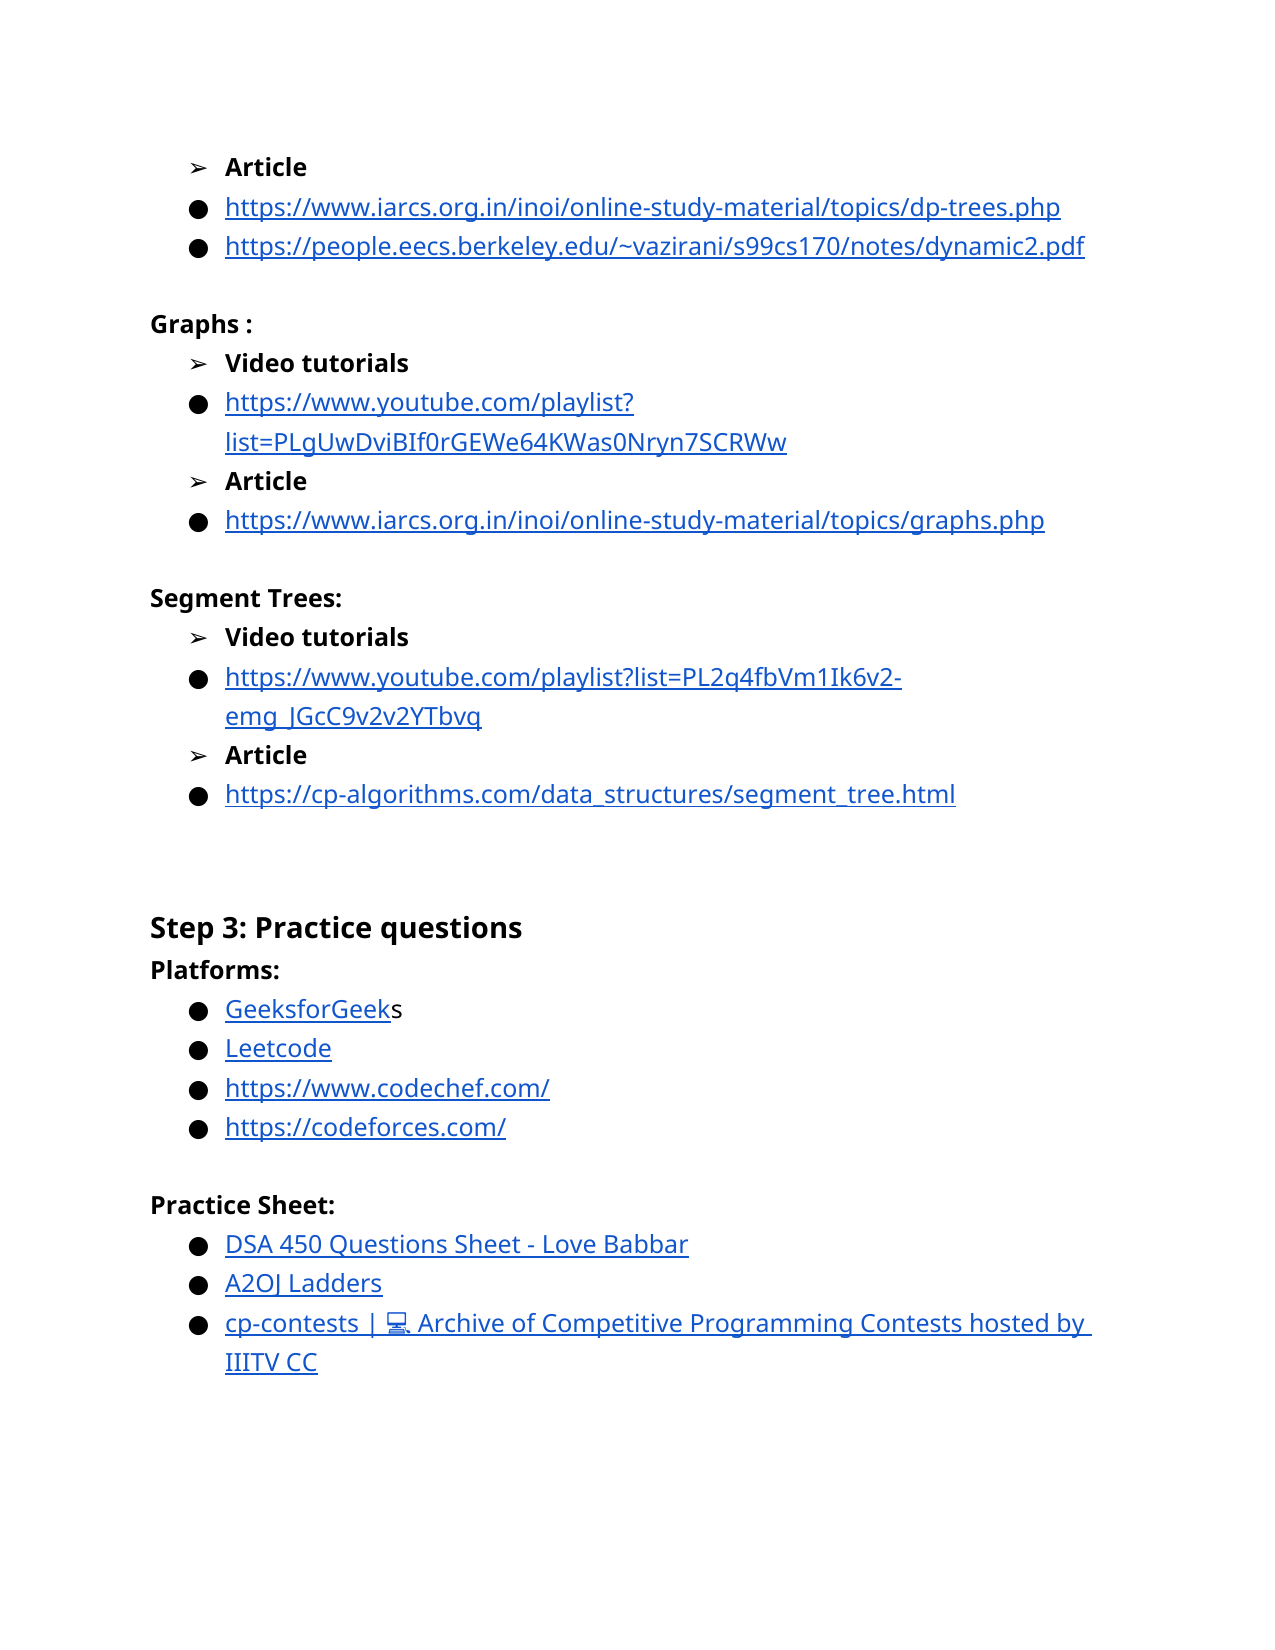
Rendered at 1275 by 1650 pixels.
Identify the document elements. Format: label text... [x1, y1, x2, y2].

list Video tutorials [187, 620, 1125, 654]
list https://www.codechef.com/ [187, 1070, 1125, 1104]
list cp-contests | 💻 Archive of Competitive Programming Contests hosted by IIITV CC [187, 1305, 1125, 1378]
list https://www.iarcs.org.in/inoi/online-study-material/topics/dp-trees.php [187, 189, 1125, 223]
list https://www.youtube.com/playlist?list=PL2q4fbVm1Ik6v2-emg_JGcC9v2v2YTbvq [187, 659, 1125, 732]
list https://people.eecs.berkeley.edu/~vazirani/s99cs170/notes/dynamic2.pdf [187, 228, 1125, 262]
list A2OJ Ladders [187, 1266, 1125, 1300]
list https://codeforces.com/ [187, 1109, 1125, 1143]
text Graphs : [150, 307, 1125, 341]
text Segment Trees: [150, 581, 1125, 615]
list Article [187, 150, 1125, 184]
list https://cp-algorithms.com/data_structures/segment_tree.html [187, 777, 1125, 811]
list Article [187, 463, 1125, 497]
list https://www.youtube.com/playlist?list=PLgUwDviBIf0rGEWe64KWas0Nryn7SCRWw [187, 385, 1125, 458]
text Practice Sheet: [150, 1188, 1125, 1222]
text Platforms: [150, 953, 1125, 987]
list GeeksforGeeks [187, 992, 1125, 1026]
text Step 3: Practice questions [150, 907, 1125, 947]
list https://www.iarcs.org.in/inoi/online-study-material/topics/graphs.php [187, 502, 1125, 537]
list Leetcode [187, 1031, 1125, 1065]
list DSA 450 Questions Sheet - Love Babbar [187, 1227, 1125, 1261]
list Article [187, 737, 1125, 772]
list Video tutorials [187, 346, 1125, 380]
